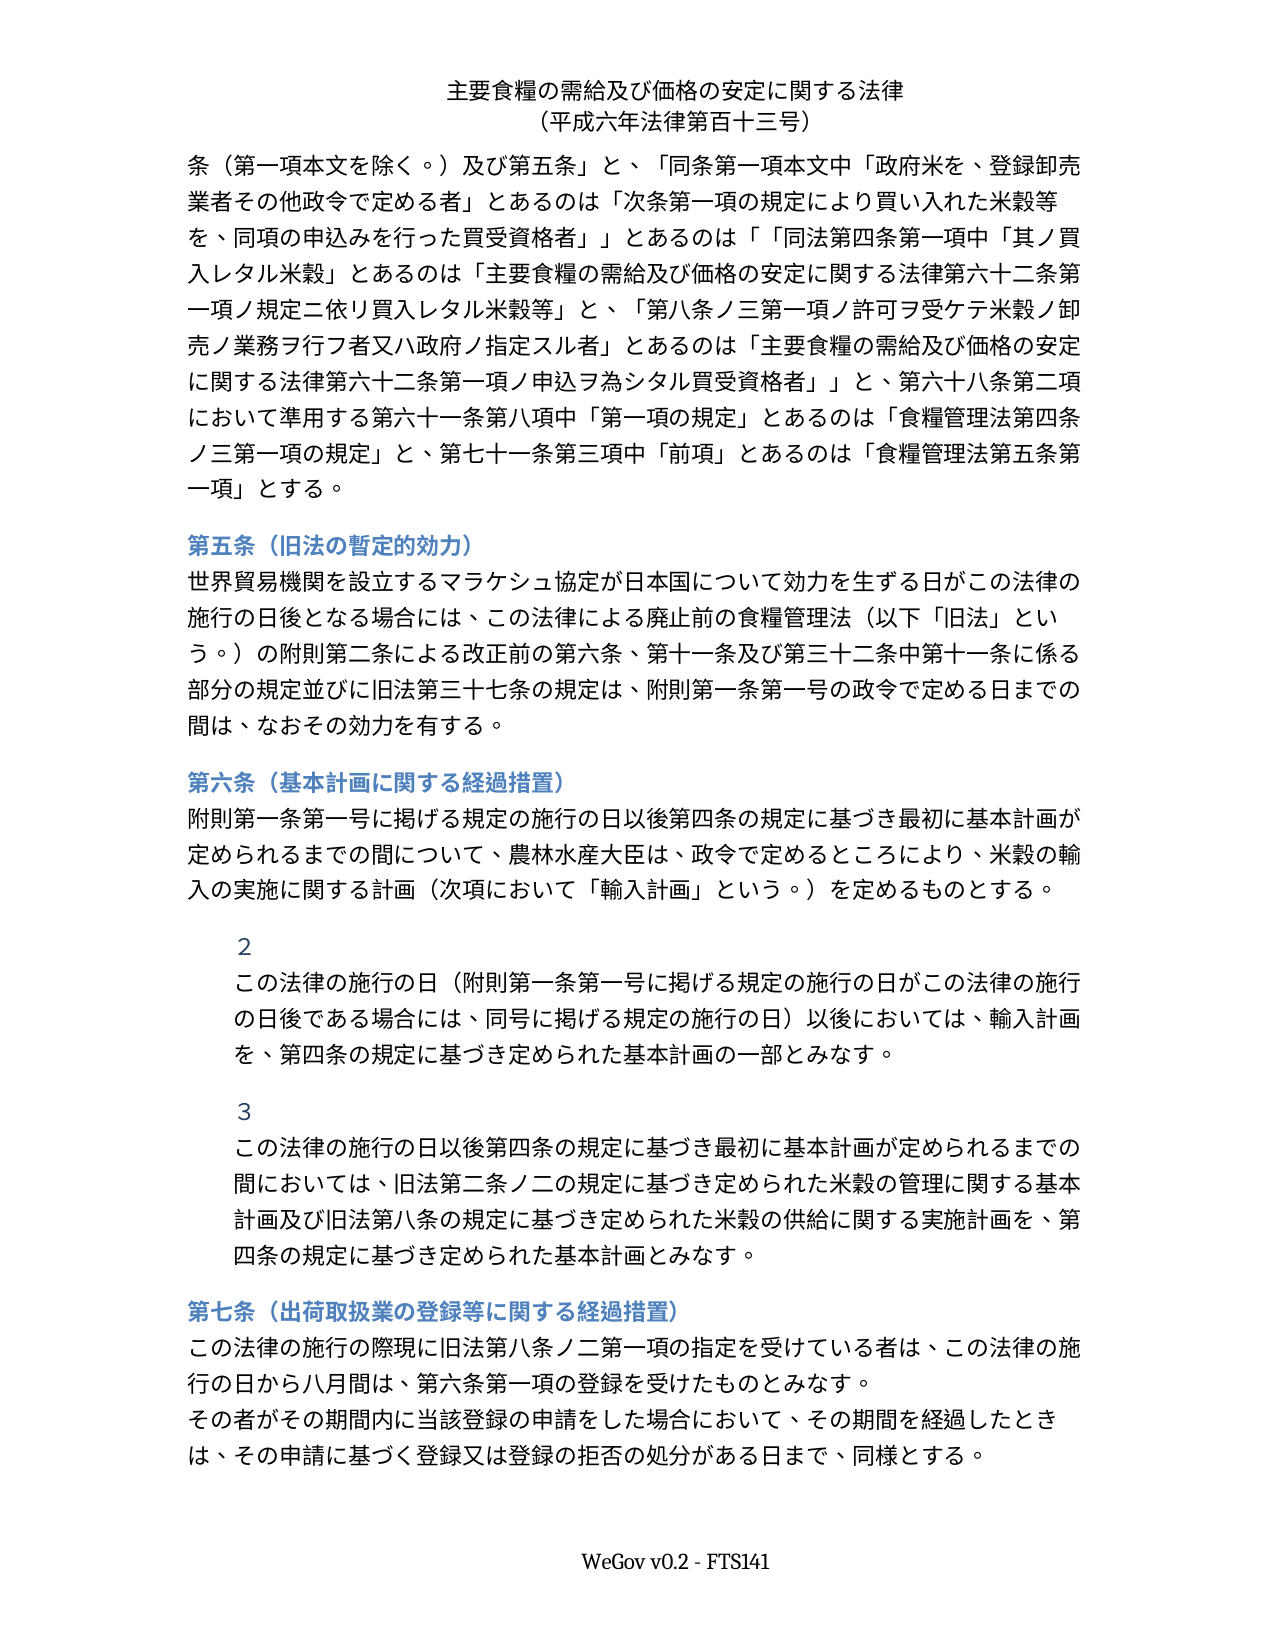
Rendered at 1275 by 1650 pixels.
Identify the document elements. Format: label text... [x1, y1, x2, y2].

text 附則第一条第一号に掲げる規定の施行の日以後第四条の規定に基づき最初に基本計画が定められるまでの間について、農林水産大臣は、政令で定めるところにより、米穀の輸入の実施に関する計画（次項において「輸入計画」という。）を定めるものとする。 [187, 803, 1087, 906]
subtitle ２ [233, 931, 1087, 962]
subtitle ３ [233, 1096, 1087, 1127]
subtitle 第六条（基本計画に関する経過措置） [187, 767, 1087, 798]
subtitle 第七条（出荷取扱業の登録等に関する経過措置） [187, 1296, 1087, 1328]
subtitle 第五条（旧法の暫定的効力） [187, 530, 1087, 561]
text 世界貿易機関を設立するマラケシュ協定が日本国について効力を生ずる日がこの法律の施行の日後となる場合には、この法律による廃止前の食糧管理法（以下「旧法」という。）の附則第二条による改正前の第六条、第十一条及び第三十二条中第十一条に係る部分の規定並びに旧法第三十七条の規定は、附則第一条第一号の政令で定める日までの間は、なおその効力を有する。 [187, 566, 1087, 741]
text この法律の施行の日（附則第一条第一号に掲げる規定の施行の日がこの法律の施行の日後である場合には、同号に掲げる規定の施行の日）以後においては、輸入計画を、第四条の規定に基づき定められた基本計画の一部とみなす。 [233, 967, 1087, 1070]
text この法律の施行の際現に旧法第八条ノ二第一項の指定を受けている者は、この法律の施行の日から八月間は、第六条第一項の登録を受けたものとみなす。 その者がその期間内に当該登録の申請をした場合において、その期間を経過したときは、その申請に基づく登録又は登録の拒否の処分がある日まで、同様とする。 [187, 1332, 1087, 1471]
text この法律の施行の日以後第四条の規定に基づき最初に基本計画が定められるまでの間においては、旧法第二条ノ二の規定に基づき定められた米穀の管理に関する基本計画及び旧法第八条の規定に基づき定められた米穀の供給に関する実施計画を、第四条の規定に基づき定められた基本計画とみなす。 [233, 1132, 1087, 1271]
